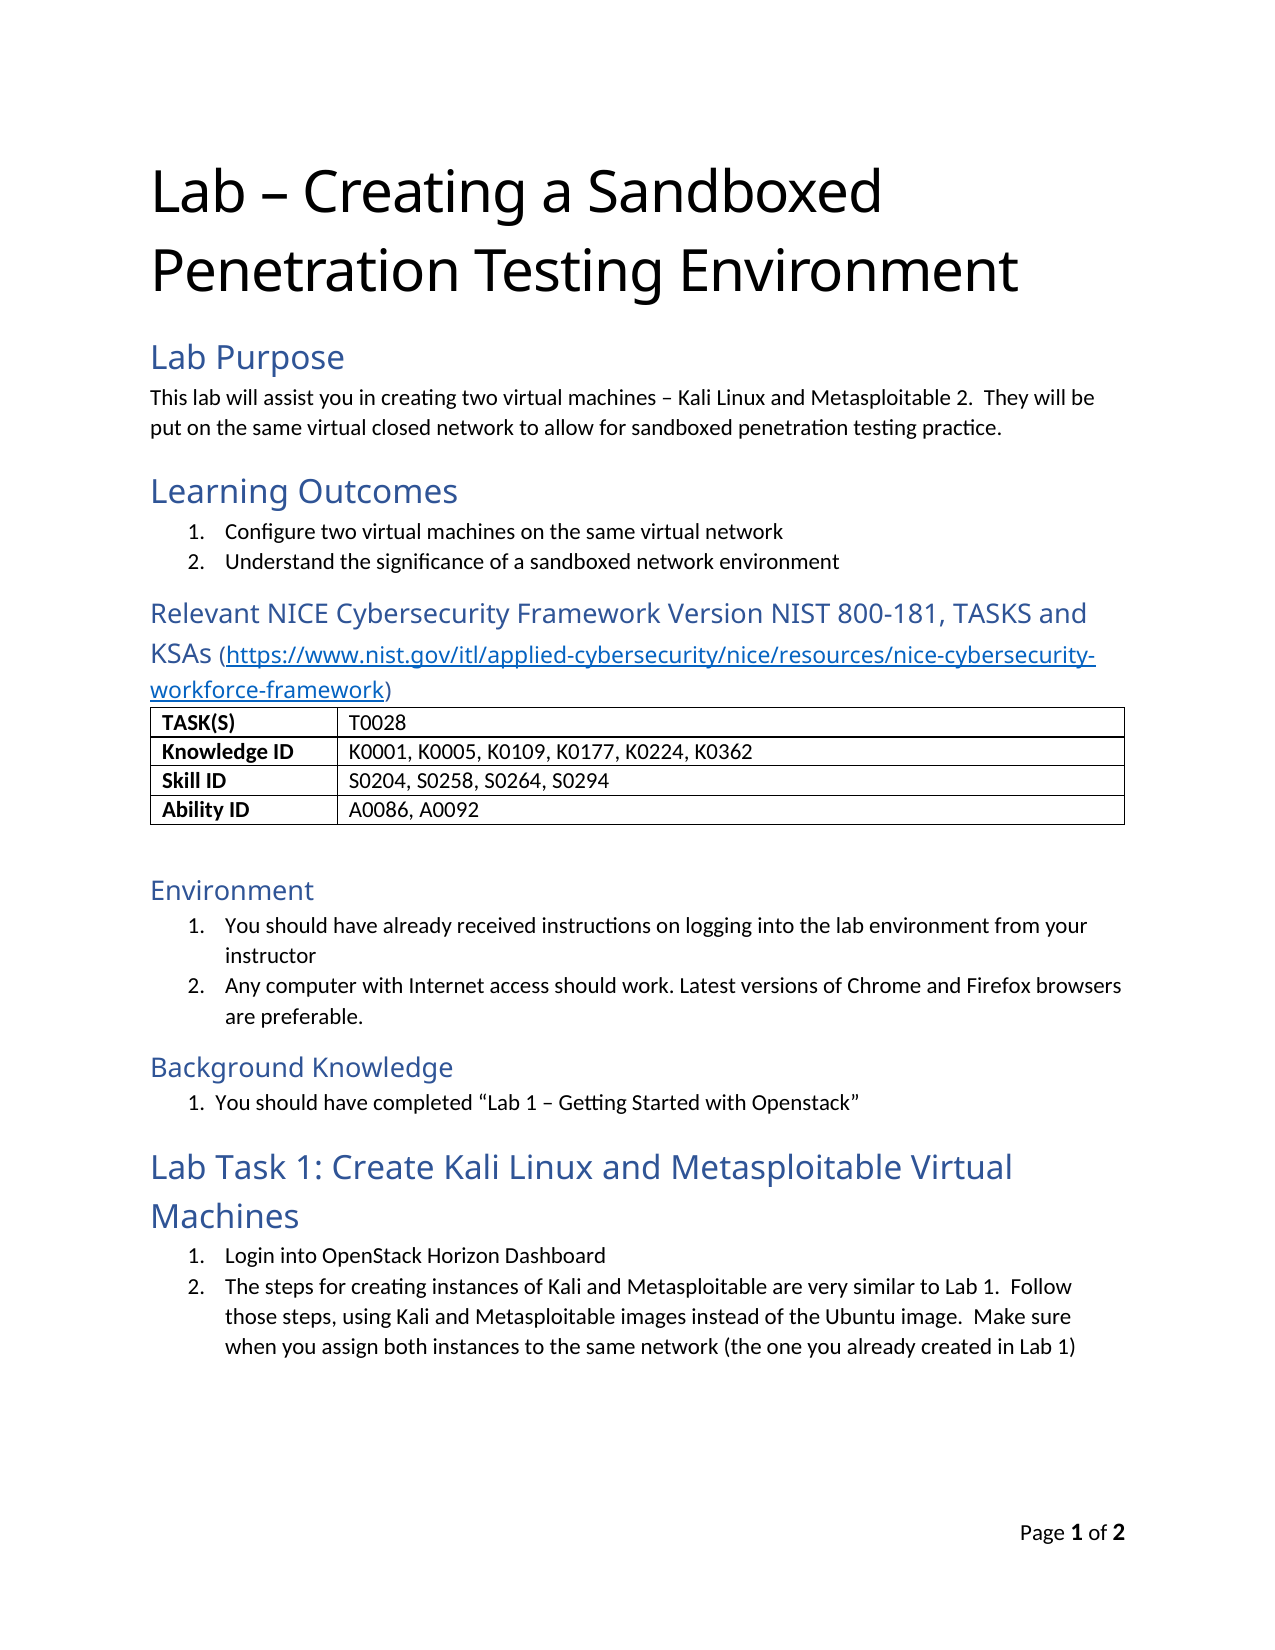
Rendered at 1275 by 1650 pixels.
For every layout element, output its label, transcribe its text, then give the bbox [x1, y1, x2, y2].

subtitle Lab Purpose [150, 334, 1125, 379]
text 1. You should have completed “Lab 1 – Getting Started with Openstack” [187, 1088, 1125, 1117]
list Login into OpenStack Horizon Dashboard [187, 1242, 1125, 1270]
table_cell S0204, S0258, S0264, S0294 [338, 766, 1124, 794]
title Lab – Creating a Sandboxed Penetration Testing Environment [150, 150, 1125, 309]
subtitle Relevant NICE Cybersecurity Framework Version NIST 800-181, TASKS and KSAs (https://www.nist.gov/itl/applied-cybersecurity/nice/resources/nice-cybersecurity-workforce-framework) [150, 594, 1125, 705]
table_header TASK(S) [151, 708, 337, 736]
list You should have already received instructions on logging into the lab environment from your instructor [187, 911, 1125, 969]
table_cell Skill ID [151, 766, 337, 794]
table_cell K0001, K0005, K0109, K0177, K0224, K0362 [338, 738, 1124, 765]
subtitle Lab Task 1: Create Kali Linux and Metasploitable Virtual Machines [150, 1144, 1125, 1238]
table_cell Ability ID [151, 796, 337, 823]
subtitle Learning Outcomes [150, 468, 1125, 514]
table_cell A0086, A0092 [338, 796, 1124, 823]
list The steps for creating instances of Kali and Metasploitable are very similar to Lab 1. Follow those steps, using Kali and Metasploitable images instead of the Ubuntu image. Make sure when you assign both instances to the same network (the one you already created in Lab 1) [187, 1272, 1125, 1360]
list Understand the significance of a sandboxed network environment [187, 547, 1125, 576]
table_cell Knowledge ID [151, 738, 337, 765]
table_header T0028 [338, 708, 1124, 736]
list Configure two virtual machines on the same virtual network [187, 517, 1125, 545]
list Any computer with Internet access should work. Latest versions of Chrome and Firefox browsers are preferable. [187, 972, 1125, 1030]
subtitle Background Knowledge [150, 1049, 1125, 1086]
text This lab will assist you in creating two virtual machines – Kali Linux and Metasploitable 2. They will be put on the same virtual closed network to allow for sandboxed penetration testing practice. [150, 383, 1125, 441]
text Environment [150, 871, 1125, 908]
